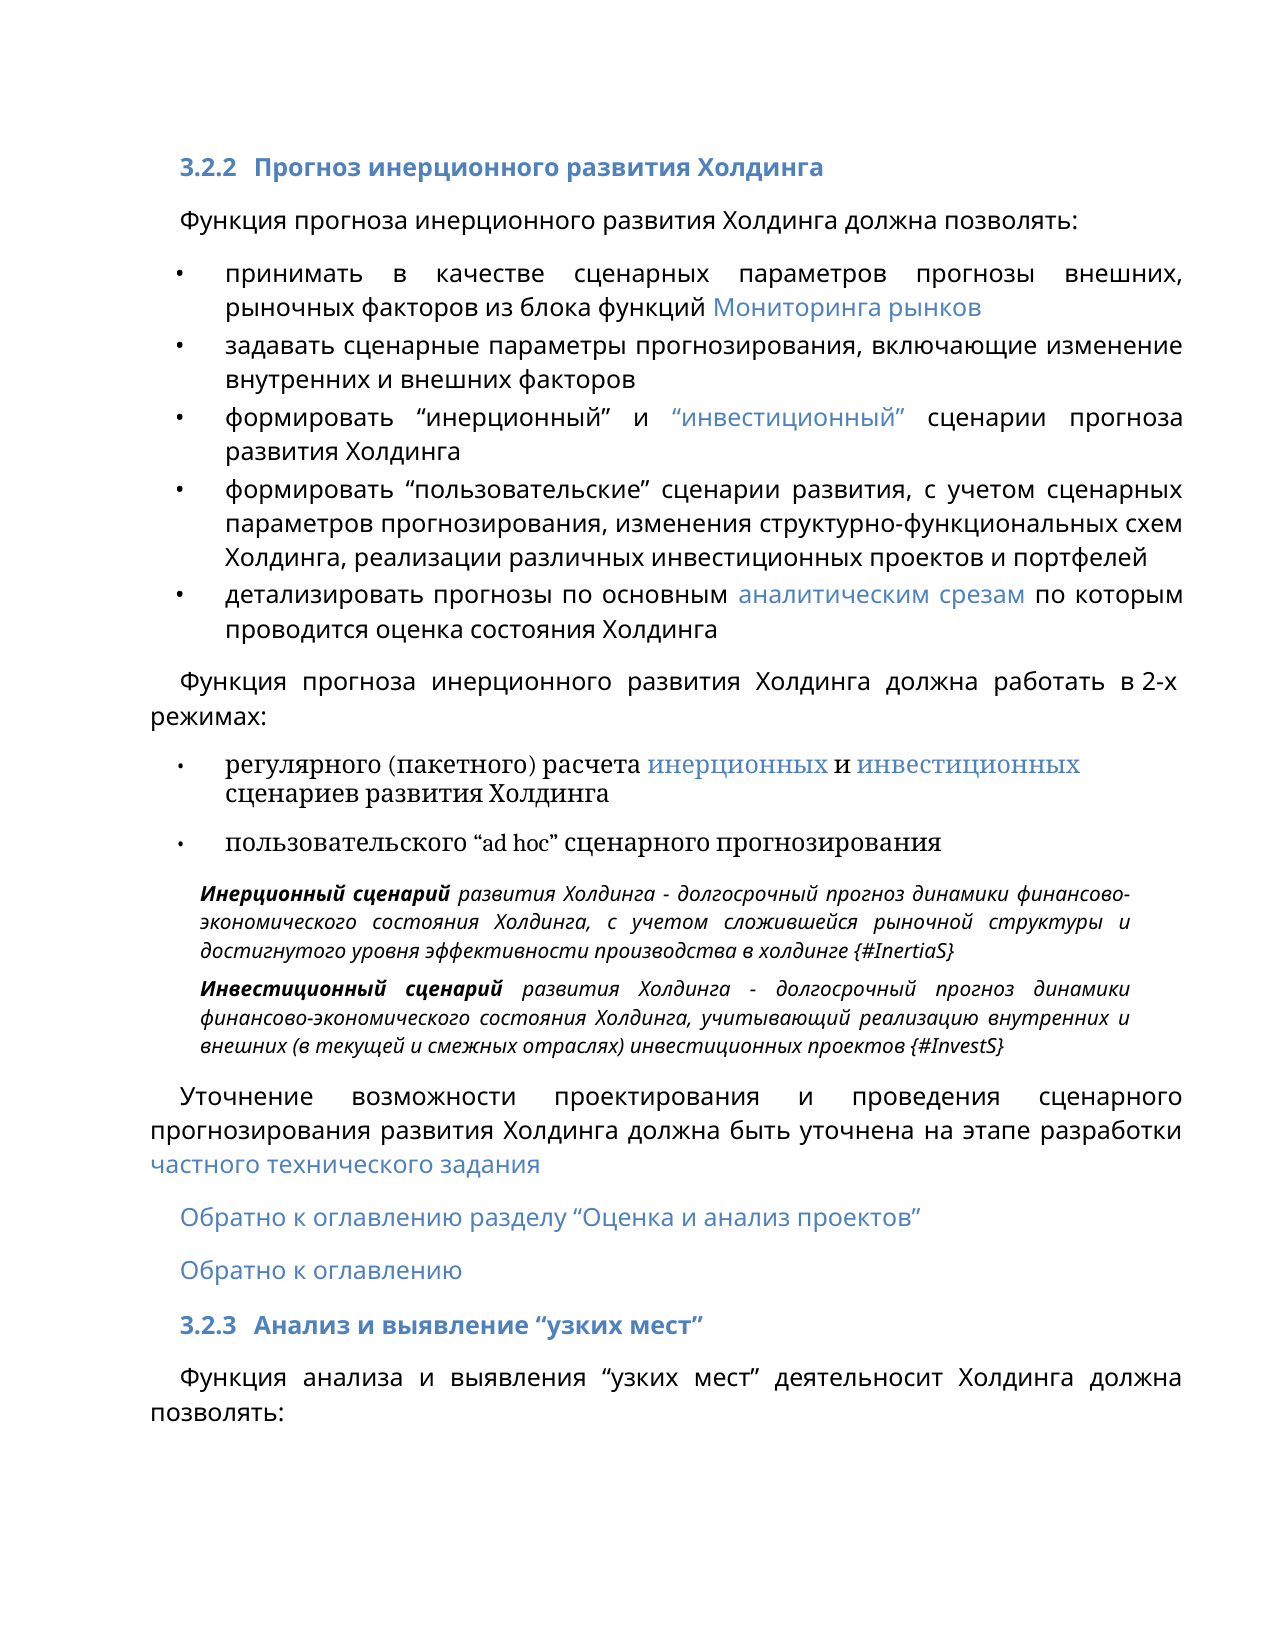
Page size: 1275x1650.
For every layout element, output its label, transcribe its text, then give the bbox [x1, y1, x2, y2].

text Функция прогноза инерционного развития Холдинга должна работать в 2-х режимах: [150, 664, 1184, 732]
text Функция прогноза инерционного развития Холдинга должна позволять: [150, 203, 1184, 237]
list формировать “пользовательские” сценарии развития, с учетом сценарных параметров прогнозирования, изменения структурно-функциональных схем Холдинга, реализации различных инвестиционных проектов и портфелей [175, 471, 1184, 573]
list задавать сценарные параметры прогнозирования, включающие изменение внутренних и внешних факторов [175, 327, 1184, 396]
text Инвестиционный сценарий развития Холдинга - долгосрочный прогноз динамики финансово-экономического состояния Холдинга, учитывающий реализацию внутренних и внешних (в текущей и смежных отраслях) инвестиционных проектов {#InvestS} [200, 974, 1134, 1060]
text Инерционный сценарий развития Холдинга - долгосрочный прогноз динамики финансово-экономического состояния Холдинга, с учетом сложившейся рыночной структуры и достигнутого уровня эффективности производства в холдинге {#InertiaS} [200, 879, 1134, 964]
text Уточнение возможности проектирования и проведения сценарного прогнозирования развития Холдинга должна быть уточнена на этапе разработки частного технического задания [150, 1079, 1184, 1181]
list формировать “инерционный” и “инвестиционный” сценарии прогноза развития Холдинга [175, 399, 1184, 467]
list принимать в качестве сценарных параметров прогнозы внешних, рыночных факторов из блока функций Мониторинга рынков [175, 256, 1184, 324]
text Обратно к оглавлению [150, 1252, 1184, 1286]
list регулярного (пакетного) расчета инерционных и инвестиционных сценариев развития Холдинга [175, 751, 1184, 808]
text Обратно к оглавлению разделу “Оценка и анализ проектов” [150, 1199, 1184, 1234]
list пользовательского “ad hoc” сценарного прогнозирования [175, 829, 1184, 858]
text Функция анализа и выявления “узких мест” деятельносит Холдинга должна позволять: [150, 1360, 1184, 1428]
subtitle 3.2.2 Прогноз инерционного развития Холдинга [179, 150, 1184, 184]
subtitle 3.2.3 Анализ и выявление “узких мест” [179, 1307, 1184, 1341]
list детализировать прогнозы по основным аналитическим срезам по которым проводится оценка состояния Холдинга [175, 577, 1184, 645]
